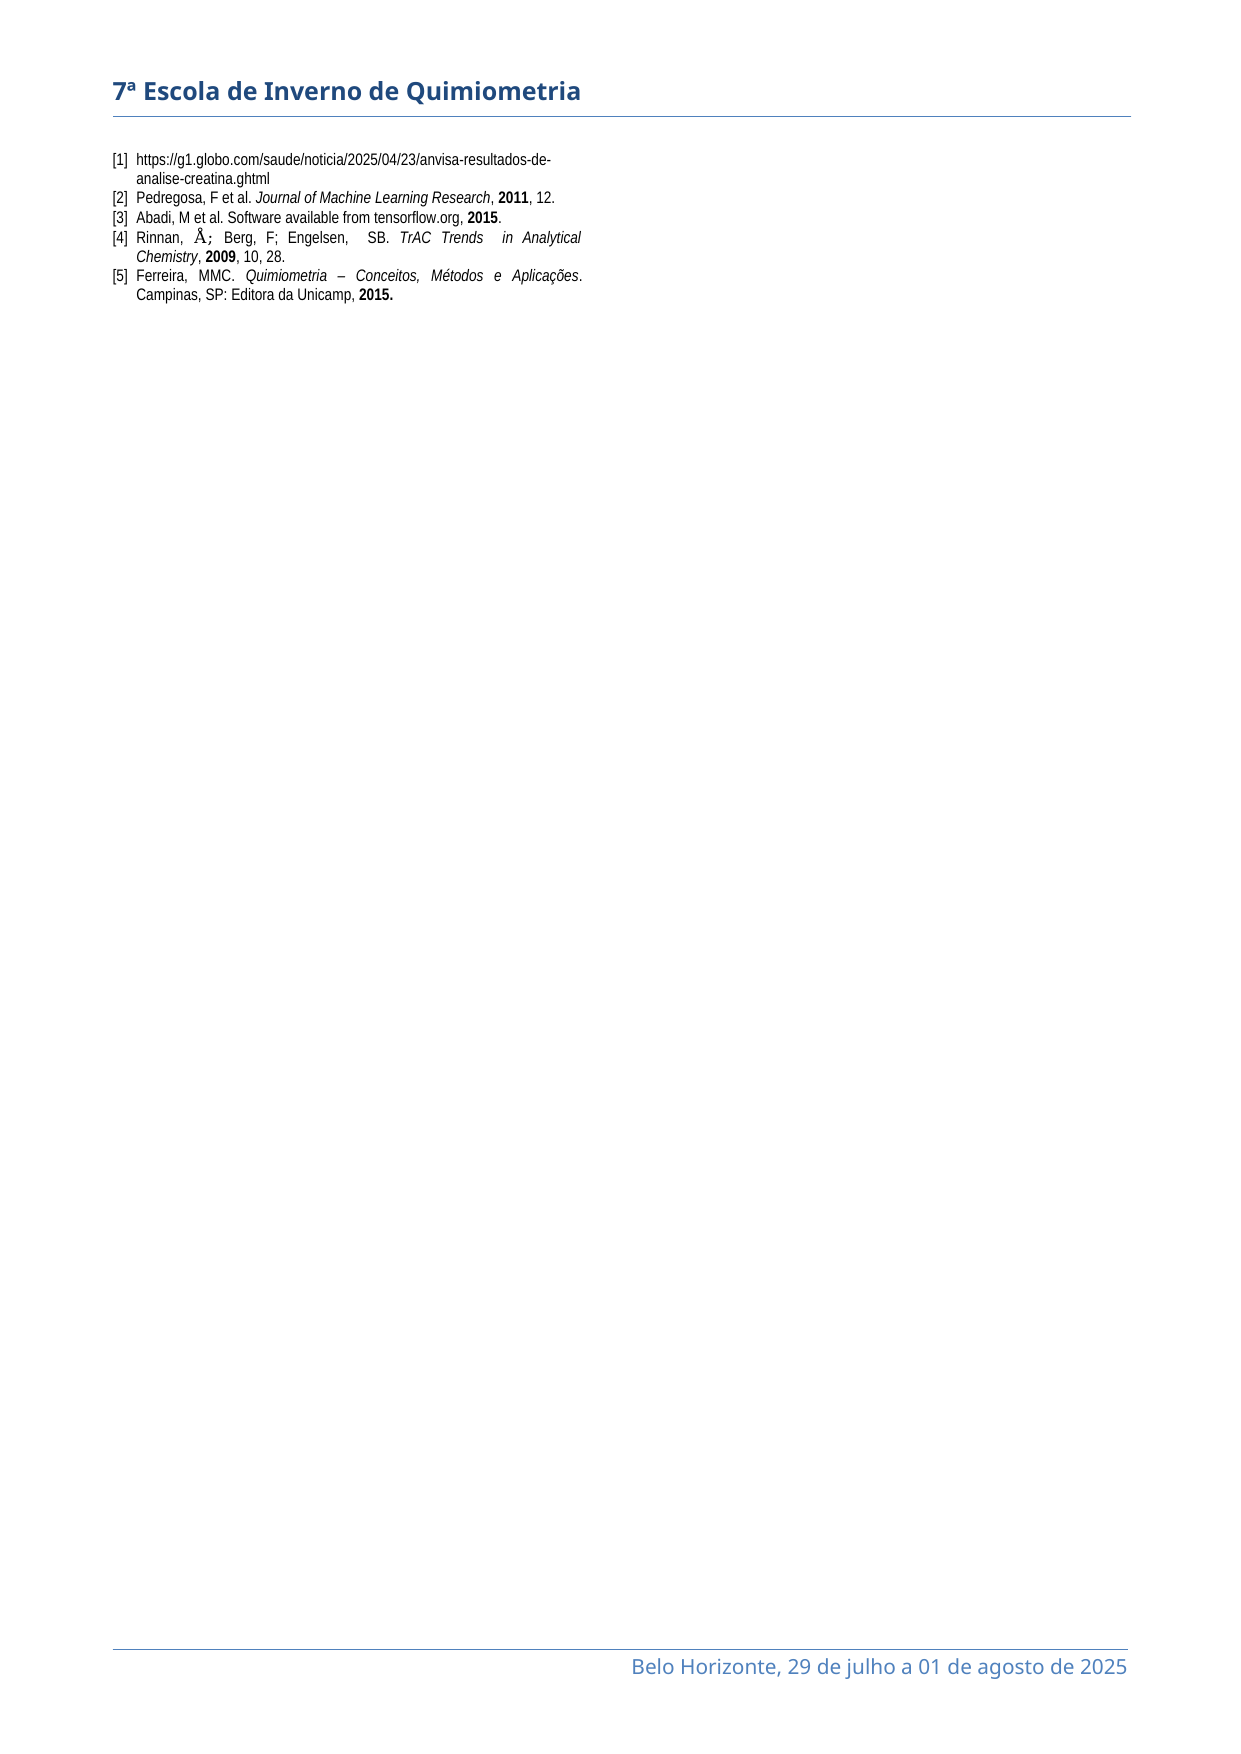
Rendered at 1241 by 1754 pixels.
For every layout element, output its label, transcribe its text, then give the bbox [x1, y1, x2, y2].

text Ferreira, MMC. Quimiometria – Conceitos, Métodos e Aplicações. Campinas, SP: Editora da Unicamp, 2015. [112, 266, 583, 304]
text Pedregosa, F et al. Journal of Machine Learning Research, 2011, 12. [112, 188, 583, 207]
text Abadi, M et al. Software available from tensorflow.org, 2015. [112, 207, 583, 227]
text Rinnan, Å; Berg, F; Engelsen, SB. TrAC Trends in Analytical Chemistry, 2009, 10, 28. [112, 227, 583, 266]
text https://g1.globo.com/saude/noticia/2025/04/23/anvisa-resultados-de-analise-creatina.ghtml [112, 150, 583, 188]
